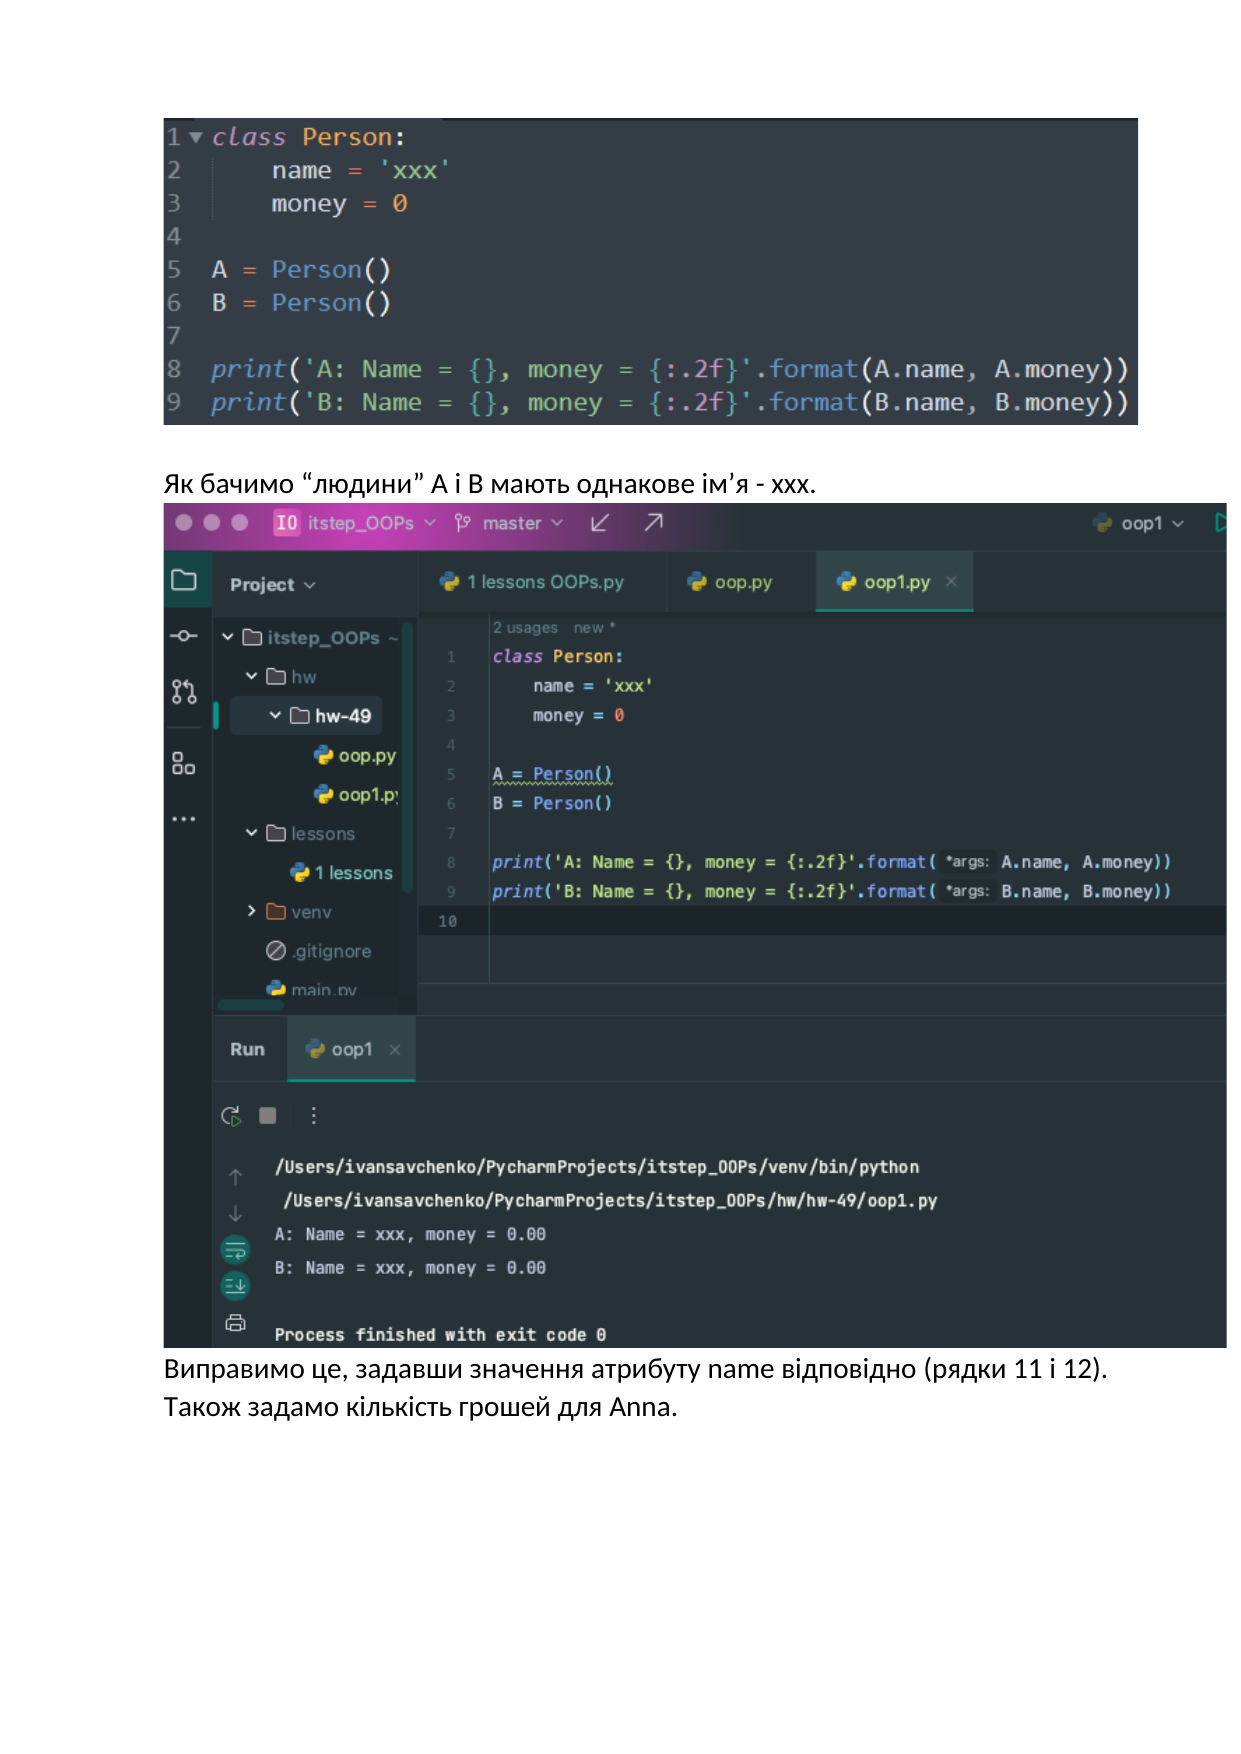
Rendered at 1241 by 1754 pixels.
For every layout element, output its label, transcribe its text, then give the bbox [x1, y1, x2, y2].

picture [163, 503, 1227, 1348]
picture [163, 118, 1139, 425]
list Як бачимо “людини” А і B мають однакове ім’я - xxx. [164, 465, 1152, 501]
list Виправимо це, задавши значення атрибуту name відповідно (рядки 11 і 12). Також задамо кількість грошей для Anna. [164, 1350, 1152, 1424]
